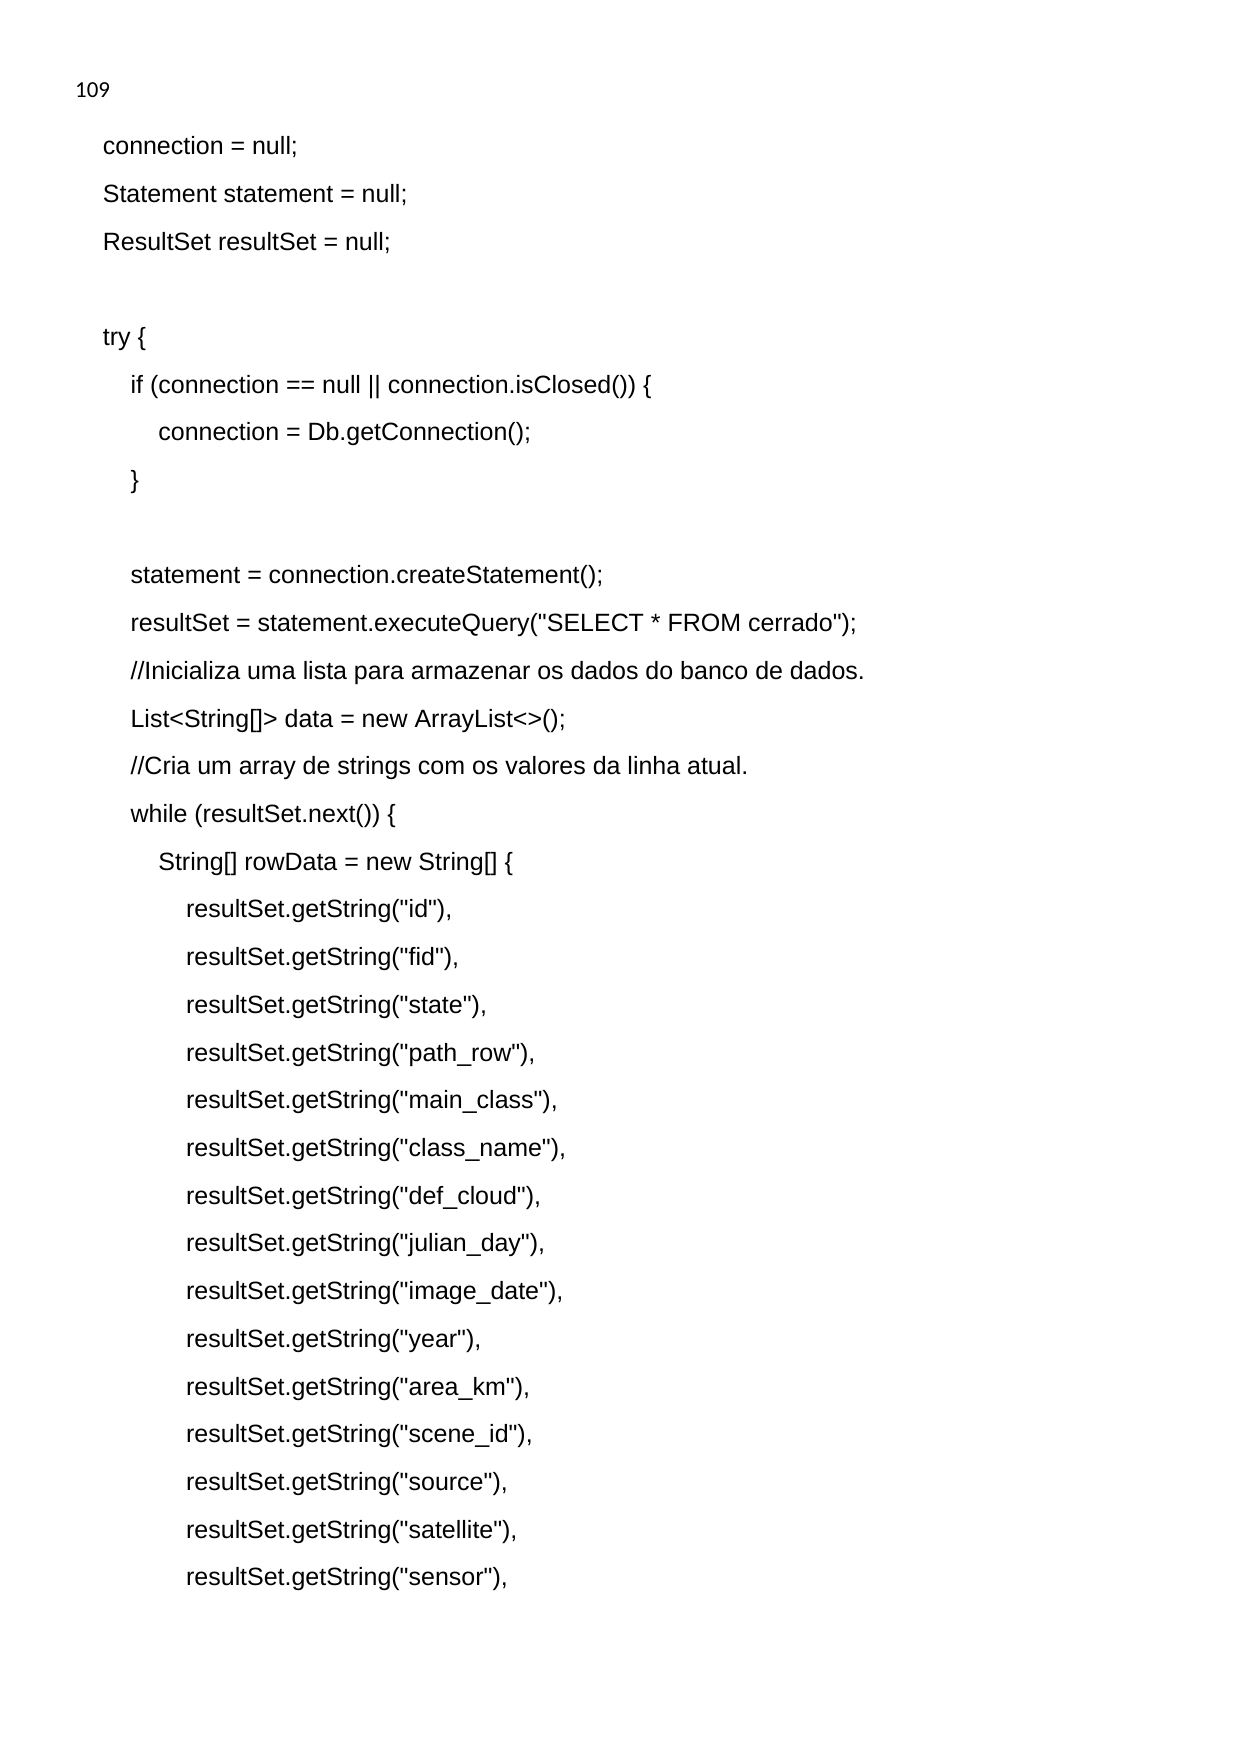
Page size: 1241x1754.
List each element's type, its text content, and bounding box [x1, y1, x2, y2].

text resultSet.getString("def_cloud"), [75, 1181, 1165, 1209]
text List<String[]> data = new ArrayList<>(); [75, 703, 1165, 732]
text resultSet.getString("julian_day"), [75, 1228, 1165, 1257]
text resultSet.getString("id"), [75, 894, 1165, 923]
text statement = connection.createStatement(); [75, 560, 1165, 589]
text connection = null; [75, 131, 1165, 160]
text resultSet.getString("satellite"), [75, 1514, 1165, 1543]
text resultSet.getString("path_row"), [75, 1037, 1165, 1066]
text resultSet.getString("sensor"), [75, 1562, 1165, 1591]
text resultSet.getString("scene_id"), [75, 1419, 1165, 1448]
text resultSet.getString("source"), [75, 1467, 1165, 1496]
text if (connection == null || connection.isClosed()) { [75, 369, 1165, 398]
text String[] rowData = new String[] { [75, 847, 1165, 875]
text } [75, 465, 1165, 494]
text resultSet.getString("fid"), [75, 942, 1165, 971]
text try { [75, 322, 1165, 351]
text //Inicializa uma lista para armazenar os dados do banco de dados. [75, 656, 1165, 684]
text resultSet.getString("image_date"), [75, 1276, 1165, 1305]
text while (resultSet.next()) { [75, 799, 1165, 828]
text resultSet.getString("year"), [75, 1324, 1165, 1352]
text //Cria um array de strings com os valores da linha atual. [75, 751, 1165, 780]
text Statement statement = null; [75, 179, 1165, 207]
text resultSet.getString("state"), [75, 990, 1165, 1018]
text resultSet = statement.executeQuery("SELECT * FROM cerrado"); [75, 608, 1165, 637]
text ResultSet resultSet = null; [75, 226, 1165, 255]
text resultSet.getString("class_name"), [75, 1133, 1165, 1162]
text connection = Db.getConnection(); [75, 417, 1165, 446]
text resultSet.getString("main_class"), [75, 1085, 1165, 1114]
text resultSet.getString("area_km"), [75, 1371, 1165, 1400]
